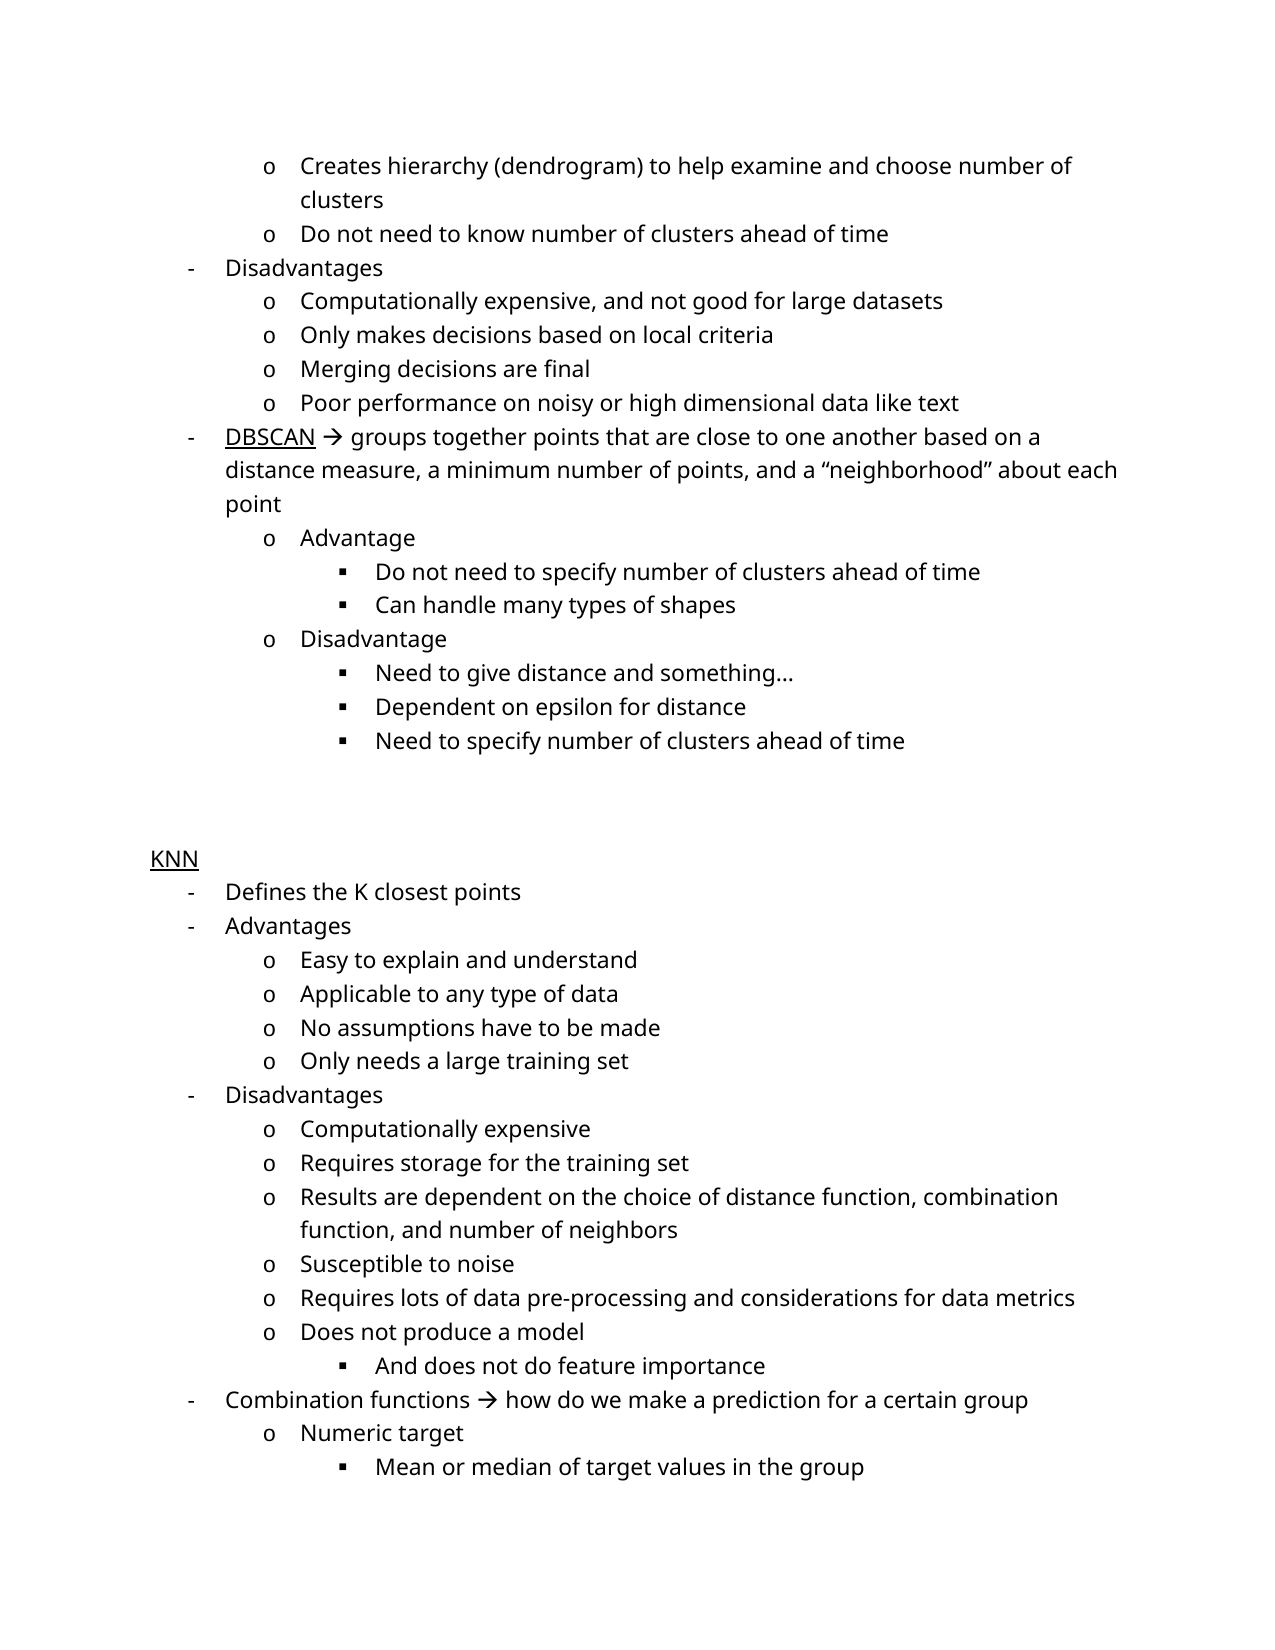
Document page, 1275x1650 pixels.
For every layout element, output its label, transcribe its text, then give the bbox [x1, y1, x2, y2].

list Merging decisions are final [262, 353, 1125, 384]
list Applicable to any type of data [262, 978, 1125, 1009]
list Dependent on epsilon for distance [337, 691, 1125, 722]
list Do not need to know number of clusters ahead of time [262, 218, 1125, 249]
list Need to specify number of clusters ahead of time [337, 724, 1125, 756]
list Requires lots of data pre-processing and considerations for data metrics [262, 1282, 1125, 1313]
list Easy to explain and understand [262, 944, 1125, 975]
list Advantage [262, 522, 1125, 553]
list Do not need to specify number of clusters ahead of time [337, 556, 1125, 587]
list Only needs a large training set [262, 1045, 1125, 1077]
list Results are dependent on the choice of distance function, combination function, and number of neighbors [262, 1181, 1125, 1246]
list Advantages [187, 910, 1125, 941]
list Need to give distance and something… [337, 657, 1125, 688]
list Combination functions how do we make a prediction for a certain group [187, 1383, 1125, 1415]
list Can handle many types of shapes [337, 589, 1125, 621]
list Poor performance on noisy or high dimensional data like text [262, 387, 1125, 418]
list Disadvantages [187, 251, 1125, 283]
list No assumptions have to be made [262, 1011, 1125, 1043]
list Creates hierarchy (dendrogram) to help examine and choose number of clusters [262, 150, 1125, 215]
list Computationally expensive [262, 1113, 1125, 1144]
list Defines the K closest points [187, 876, 1125, 907]
list DBSCAN groups together points that are close to one another based on a distance measure, a minimum number of points, and a “neighborhood” about each point [187, 421, 1125, 519]
list Only makes decisions based on local criteria [262, 319, 1125, 350]
list And does not do feature importance [337, 1350, 1125, 1381]
list Disadvantages [187, 1079, 1125, 1110]
list Numeric target [262, 1417, 1125, 1449]
text KNN [150, 842, 1125, 874]
list Requires storage for the training set [262, 1147, 1125, 1178]
list Susceptible to noise [262, 1248, 1125, 1279]
list Disadvantage [262, 623, 1125, 654]
list Mean or median of target values in the group [337, 1451, 1125, 1482]
list Does not produce a model [262, 1316, 1125, 1347]
list Computationally expensive, and not good for large datasets [262, 285, 1125, 317]
